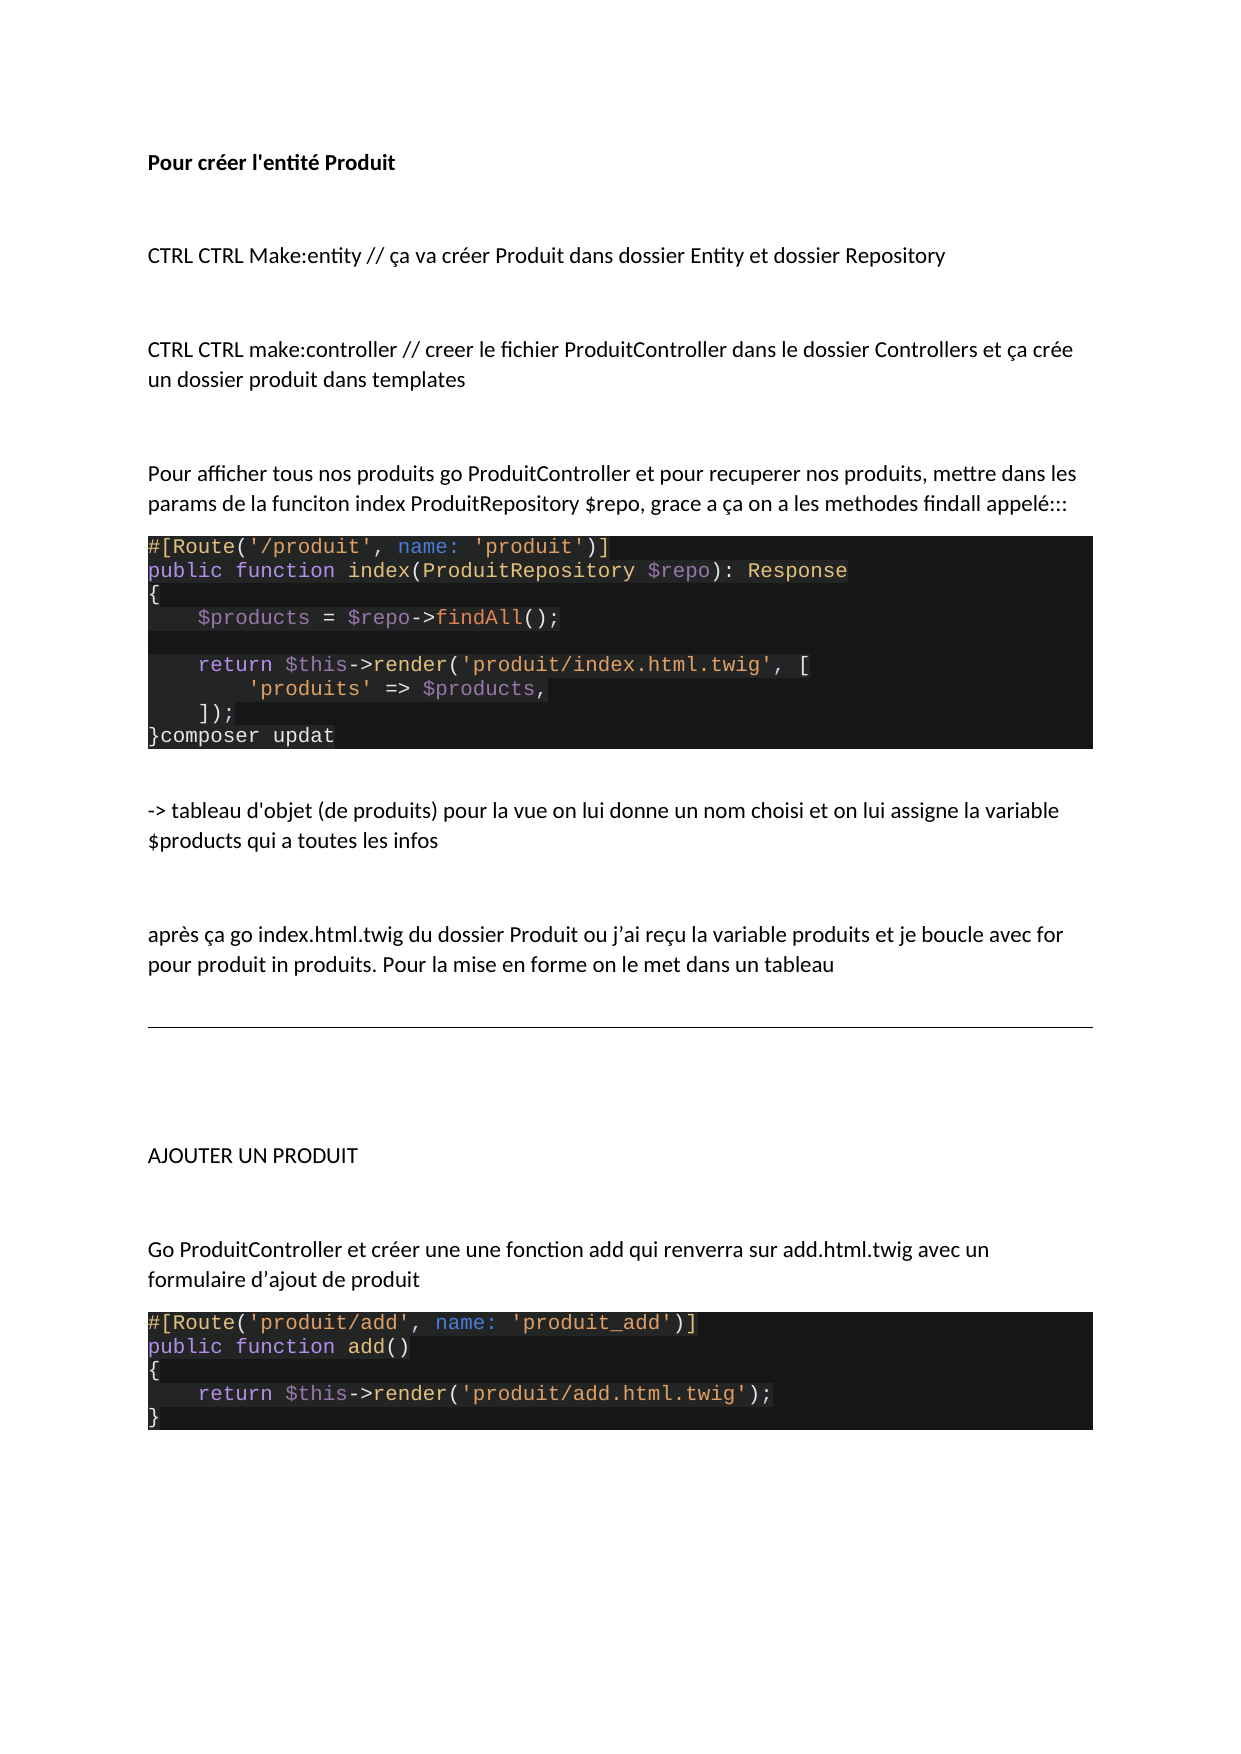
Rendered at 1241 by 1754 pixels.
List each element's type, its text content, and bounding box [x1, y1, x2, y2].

text #[Route('produit/add', name: 'produit_add')] public function add() { return $this->render('produit/add.html.twig'); } [160, 1312, 1093, 1430]
text #[Route('/produit', name: 'produit')] public function index(ProduitRepository $repo): Response { $products = $repo->findAll(); return $this->render('produit/index.html.twig', [ 'produits' => $products, ]); }composer updat [148, 536, 1093, 749]
text après ça go index.html.twig du dossier Produit ou j’ai reçu la variable produits et je boucle avec for pour produit in produits. Pour la mise en forme on le met dans un tableau [148, 920, 1093, 978]
text Pour afficher tous nos produits go ProduitController et pour recuperer nos produits, mettre dans les params de la funciton index ProduitRepository $repo, grace a ça on a les methodes findall appelé::: [148, 459, 1093, 517]
text CTRL CTRL make:controller // creer le fichier ProduitController dans le dossier Controllers et ça crée un dossier produit dans templates [148, 335, 1093, 393]
text -> tableau d'objet (de produits) pour la vue on lui donne un nom choisi et on lui assigne la variable $products qui a toutes les infos [148, 796, 1093, 854]
text CTRL CTRL Make:entity // ça va créer Produit dans dossier Entity et dossier Repository [148, 241, 1093, 269]
text Go ProduitController et créer une une fonction add qui renverra sur add.html.twig avec un formulaire d’ajout de produit [148, 1235, 1093, 1293]
text AJOUTER UN PRODUIT [148, 1141, 1093, 1169]
text Pour créer l'entité Produit [148, 148, 1093, 176]
